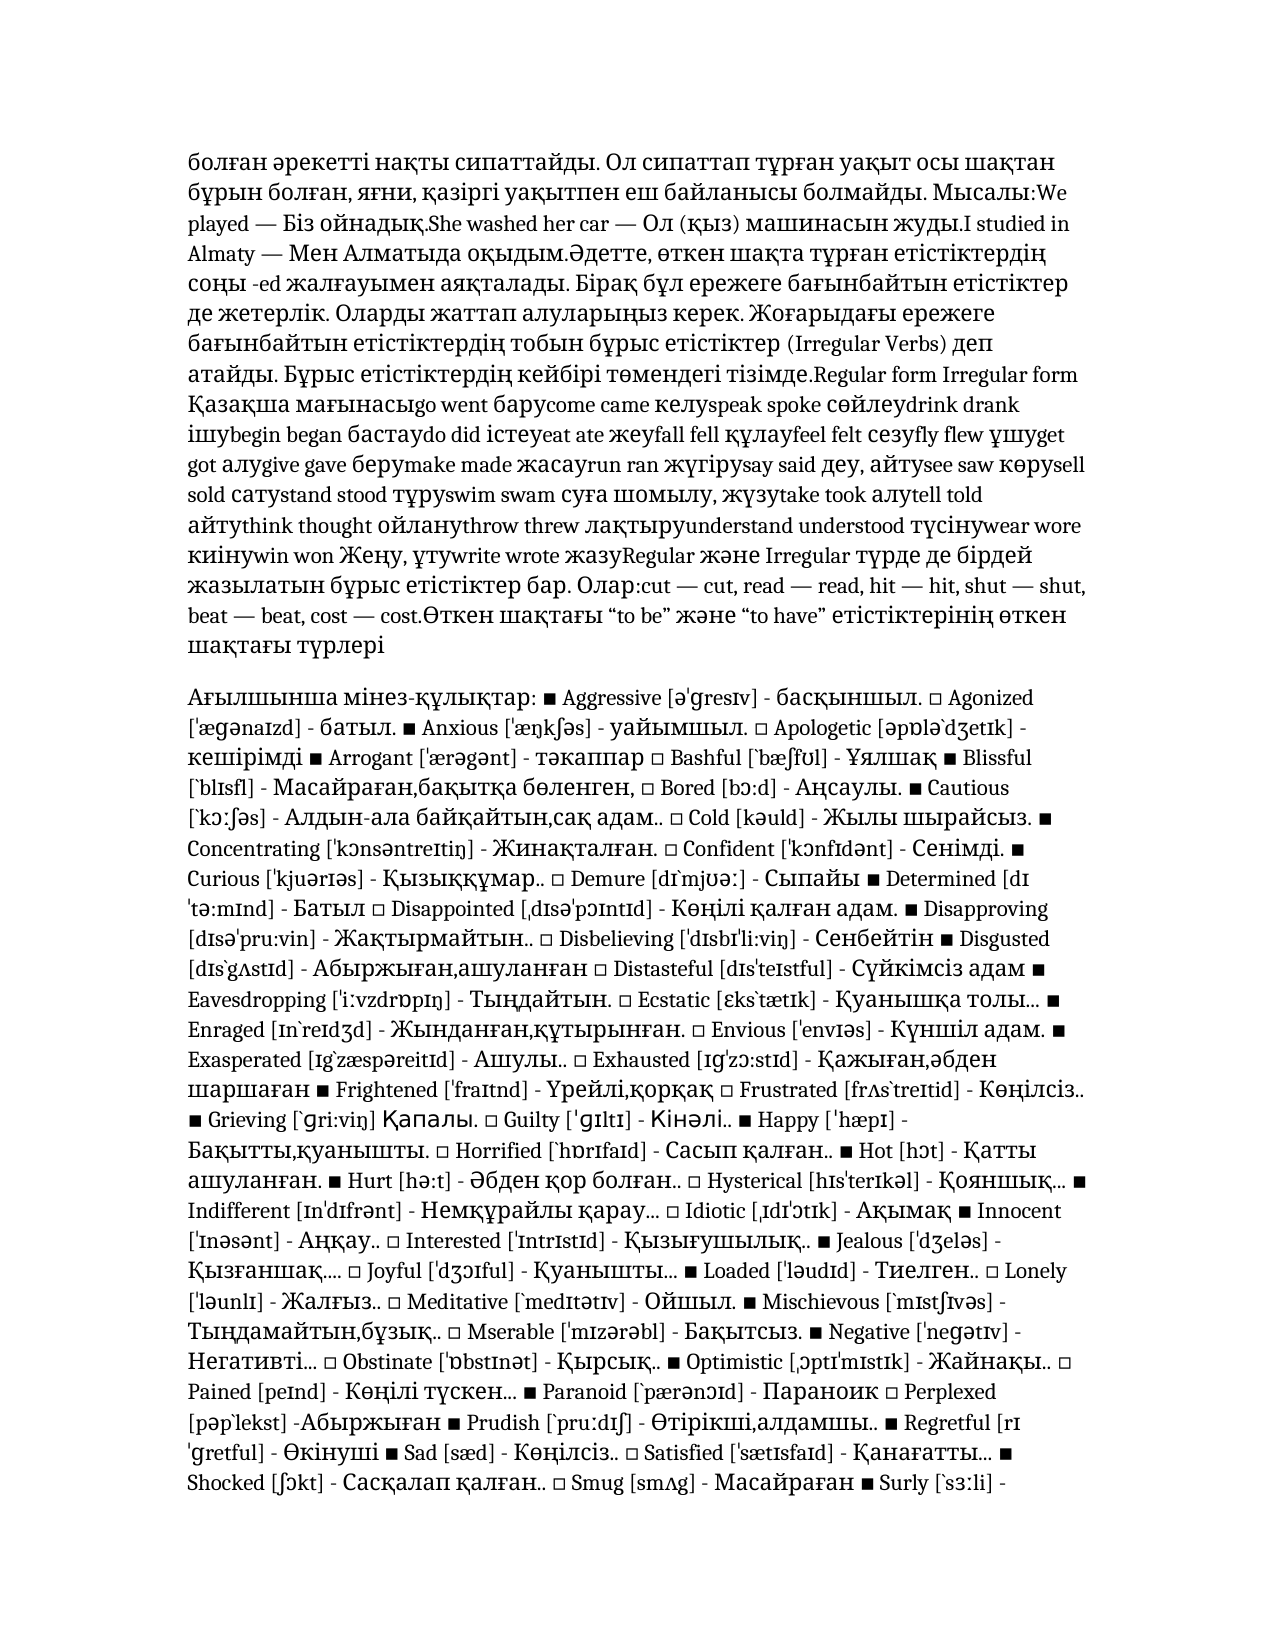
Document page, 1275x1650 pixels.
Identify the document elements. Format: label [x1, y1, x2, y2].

text [187, 150, 1087, 660]
text [187, 684, 1087, 1496]
